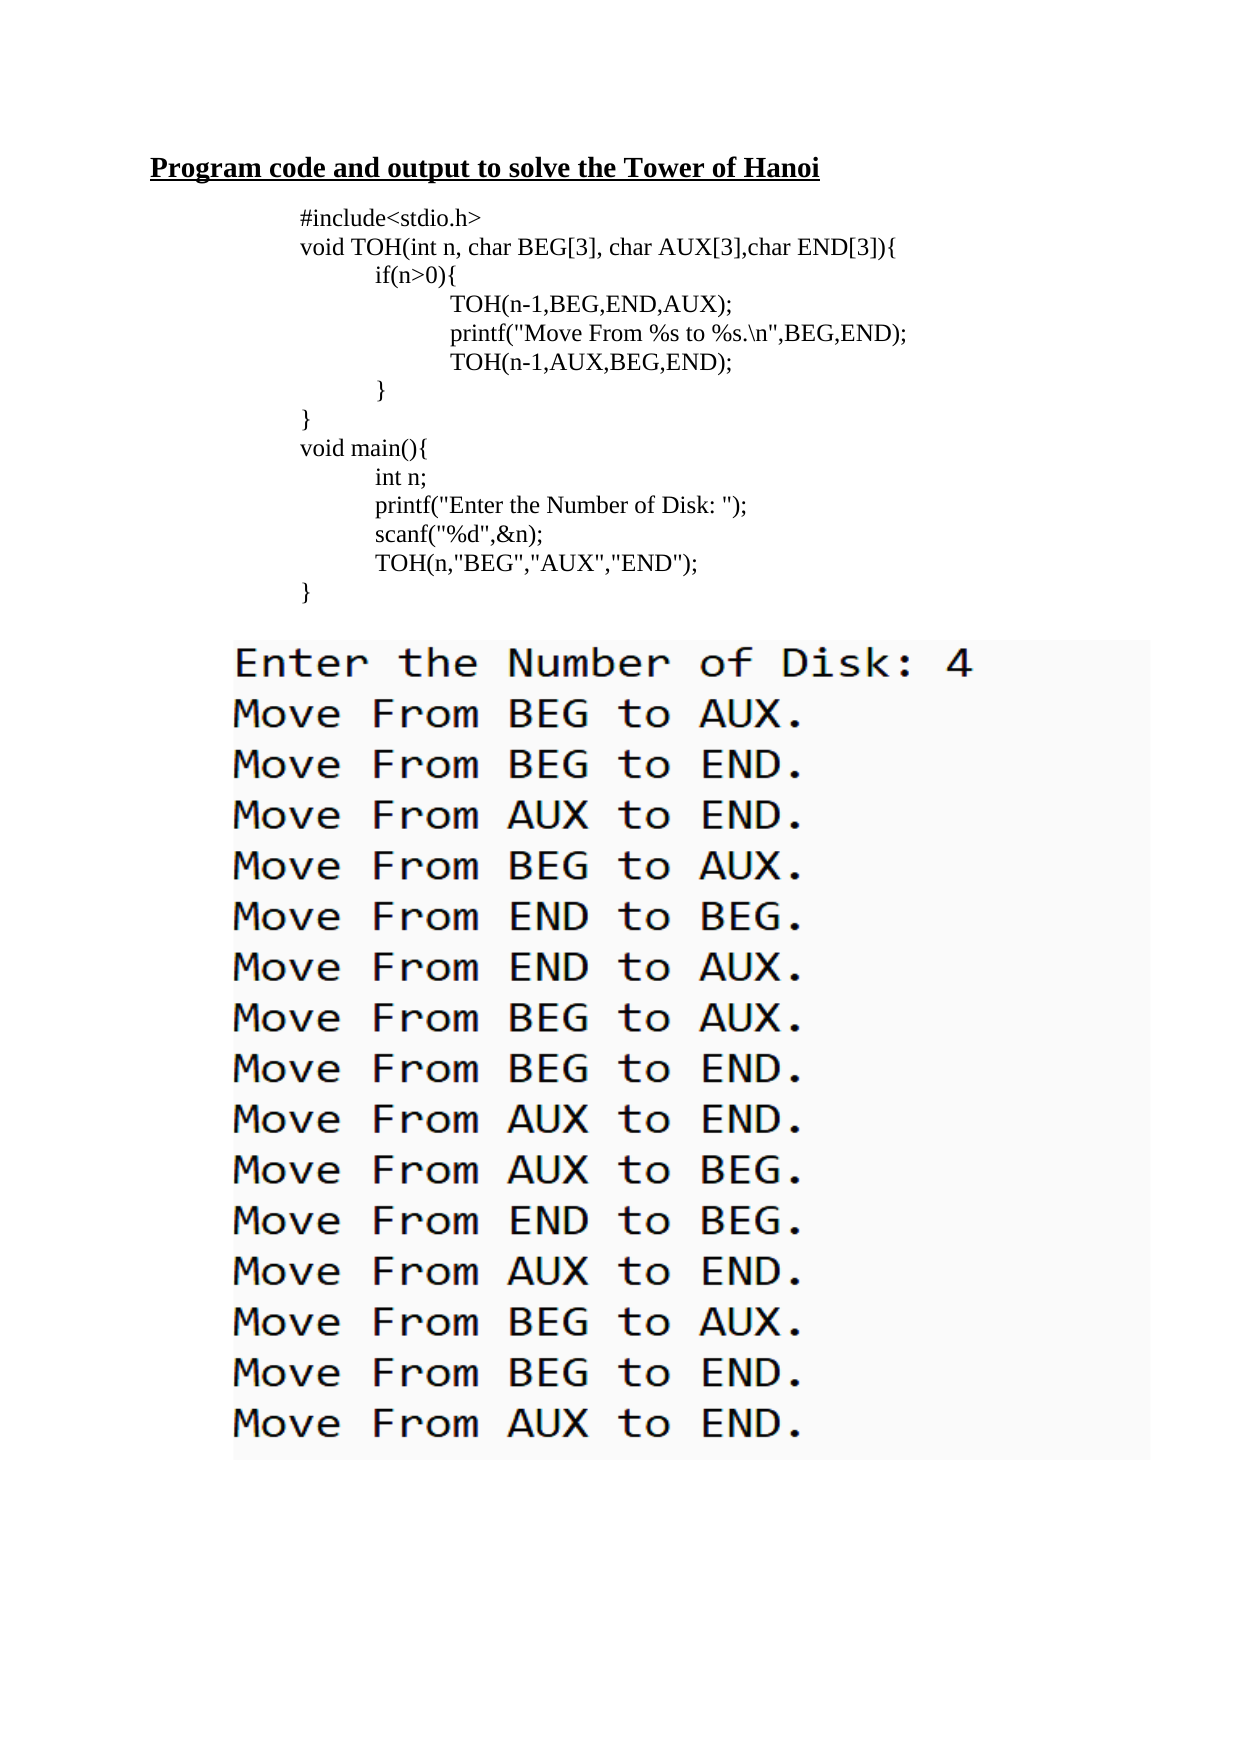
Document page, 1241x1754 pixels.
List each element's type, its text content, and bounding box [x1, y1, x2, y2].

text Program code and output to solve the Tower of Hanoi [150, 150, 1090, 183]
text printf("Move From %s to %s.\n",BEG,END); [300, 318, 1090, 347]
text } [300, 404, 1090, 433]
text } [300, 577, 1090, 605]
text int n; [300, 462, 1090, 490]
text } [300, 375, 1090, 404]
picture [233, 640, 1151, 1460]
text TOH(n,"BEG","AUX","END"); [300, 548, 1090, 577]
text #include<stdio.h> [300, 203, 1090, 232]
text void TOH(int n, char BEG[3], char AUX[3],char END[3]){ [300, 232, 1090, 260]
text void main(){ [300, 433, 1090, 462]
text if(n>0){ [300, 260, 1090, 289]
text scanf("%d",&n); [300, 519, 1090, 548]
text printf("Enter the Number of Disk: "); [300, 490, 1090, 519]
text TOH(n-1,AUX,BEG,END); [300, 347, 1090, 375]
text TOH(n-1,BEG,END,AUX); [300, 289, 1090, 318]
